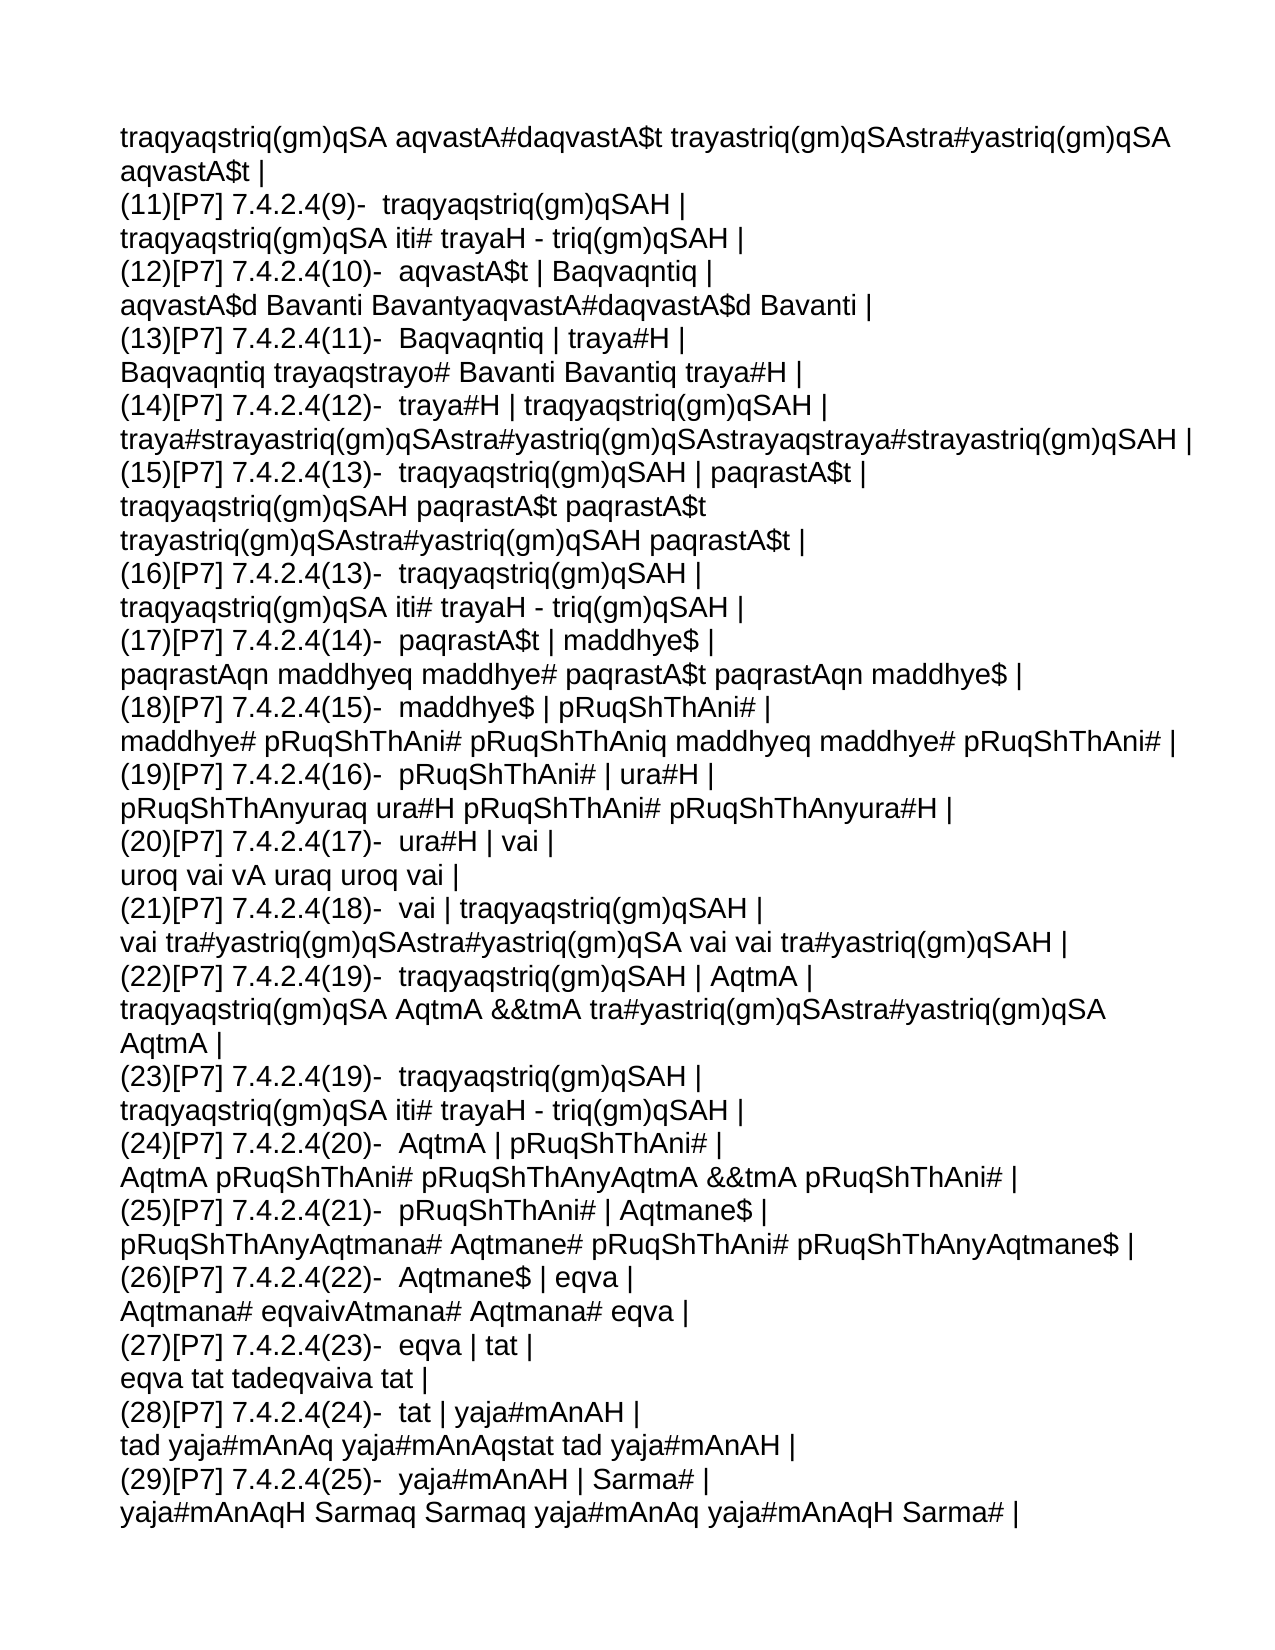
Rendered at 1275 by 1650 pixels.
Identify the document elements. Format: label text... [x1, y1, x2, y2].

text (23)[P7] 7.4.2.4(19)- traqyaqstriq(gm)qSAH | [120, 1059, 1200, 1093]
text (15)[P7] 7.4.2.4(13)- traqyaqstriq(gm)qSAH | paqrastA$t | [120, 455, 1200, 489]
text (20)[P7] 7.4.2.4(17)- ura#H | vai | [120, 824, 1200, 858]
text (24)[P7] 7.4.2.4(20)- AqtmA | pRuqShThAni# | [120, 1126, 1200, 1160]
text traqyaqstriq(gm)qSA iti# trayaH - triq(gm)qSAH | [120, 589, 1200, 623]
text pRuqShThAnyuraq ura#H pRuqShThAni# pRuqShThAnyura#H | [120, 791, 1200, 824]
text maddhye# pRuqShThAni# pRuqShThAniq maddhyeq maddhye# pRuqShThAni# | [120, 724, 1200, 757]
text eqva tat tadeqvaiva tat | [120, 1361, 1200, 1394]
text traqyaqstriq(gm)qSA iti# trayaH - triq(gm)qSAH | [120, 1093, 1200, 1126]
text traqyaqstriq(gm)qSA iti# trayaH - triq(gm)qSAH | [120, 221, 1200, 254]
text traqyaqstriq(gm)qSA aqvastA#daqvastA$t trayastriq(gm)qSAstra#yastriq(gm)qSA aqvastA$t | [120, 120, 1200, 187]
text (21)[P7] 7.4.2.4(18)- vai | traqyaqstriq(gm)qSAH | [120, 891, 1200, 925]
text paqrastAqn maddhyeq maddhye# paqrastA$t paqrastAqn maddhye$ | [120, 657, 1200, 690]
text (11)[P7] 7.4.2.4(9)- traqyaqstriq(gm)qSAH | [120, 187, 1200, 221]
text (25)[P7] 7.4.2.4(21)- pRuqShThAni# | Aqtmane$ | [120, 1193, 1200, 1227]
text AqtmA pRuqShThAni# pRuqShThAnyAqtmA &&tmA pRuqShThAni# | [120, 1160, 1200, 1193]
text (16)[P7] 7.4.2.4(13)- traqyaqstriq(gm)qSAH | [120, 556, 1200, 589]
text Aqtmana# eqvaivAtmana# Aqtmana# eqva | [120, 1294, 1200, 1327]
text traqyaqstriq(gm)qSAH paqrastA$t paqrastA$t trayastriq(gm)qSAstra#yastriq(gm)qSAH paqrastA$t | [120, 489, 1200, 556]
text (29)[P7] 7.4.2.4(25)- yaja#mAnAH | Sarma# | [120, 1462, 1200, 1495]
text traya#strayastriq(gm)qSAstra#yastriq(gm)qSAstrayaqstraya#strayastriq(gm)qSAH | [120, 422, 1200, 455]
text (17)[P7] 7.4.2.4(14)- paqrastA$t | maddhye$ | [120, 623, 1200, 657]
text (27)[P7] 7.4.2.4(23)- eqva | tat | [120, 1327, 1200, 1361]
text (28)[P7] 7.4.2.4(24)- tat | yaja#mAnAH | [120, 1394, 1200, 1428]
text pRuqShThAnyAqtmana# Aqtmane# pRuqShThAni# pRuqShThAnyAqtmane$ | [120, 1227, 1200, 1260]
text Baqvaqntiq trayaqstrayo# Bavanti Bavantiq traya#H | [120, 355, 1200, 388]
text uroq vai vA uraq uroq vai | [120, 858, 1200, 891]
text (14)[P7] 7.4.2.4(12)- traya#H | traqyaqstriq(gm)qSAH | [120, 388, 1200, 422]
text tad yaja#mAnAq yaja#mAnAqstat tad yaja#mAnAH | [120, 1428, 1200, 1462]
text traqyaqstriq(gm)qSA AqtmA &&tmA tra#yastriq(gm)qSAstra#yastriq(gm)qSA AqtmA | [120, 992, 1200, 1059]
text yaja#mAnAqH Sarmaq Sarmaq yaja#mAnAq yaja#mAnAqH Sarma# | [120, 1495, 1200, 1529]
text (19)[P7] 7.4.2.4(16)- pRuqShThAni# | ura#H | [120, 757, 1200, 791]
text aqvastA$d Bavanti BavantyaqvastA#daqvastA$d Bavanti | [120, 288, 1200, 321]
text (18)[P7] 7.4.2.4(15)- maddhye$ | pRuqShThAni# | [120, 690, 1200, 724]
text (13)[P7] 7.4.2.4(11)- Baqvaqntiq | traya#H | [120, 321, 1200, 355]
text vai tra#yastriq(gm)qSAstra#yastriq(gm)qSA vai vai tra#yastriq(gm)qSAH | [120, 925, 1200, 958]
text (26)[P7] 7.4.2.4(22)- Aqtmane$ | eqva | [120, 1260, 1200, 1294]
text (12)[P7] 7.4.2.4(10)- aqvastA$t | Baqvaqntiq | [120, 254, 1200, 288]
text (22)[P7] 7.4.2.4(19)- traqyaqstriq(gm)qSAH | AqtmA | [120, 958, 1200, 992]
